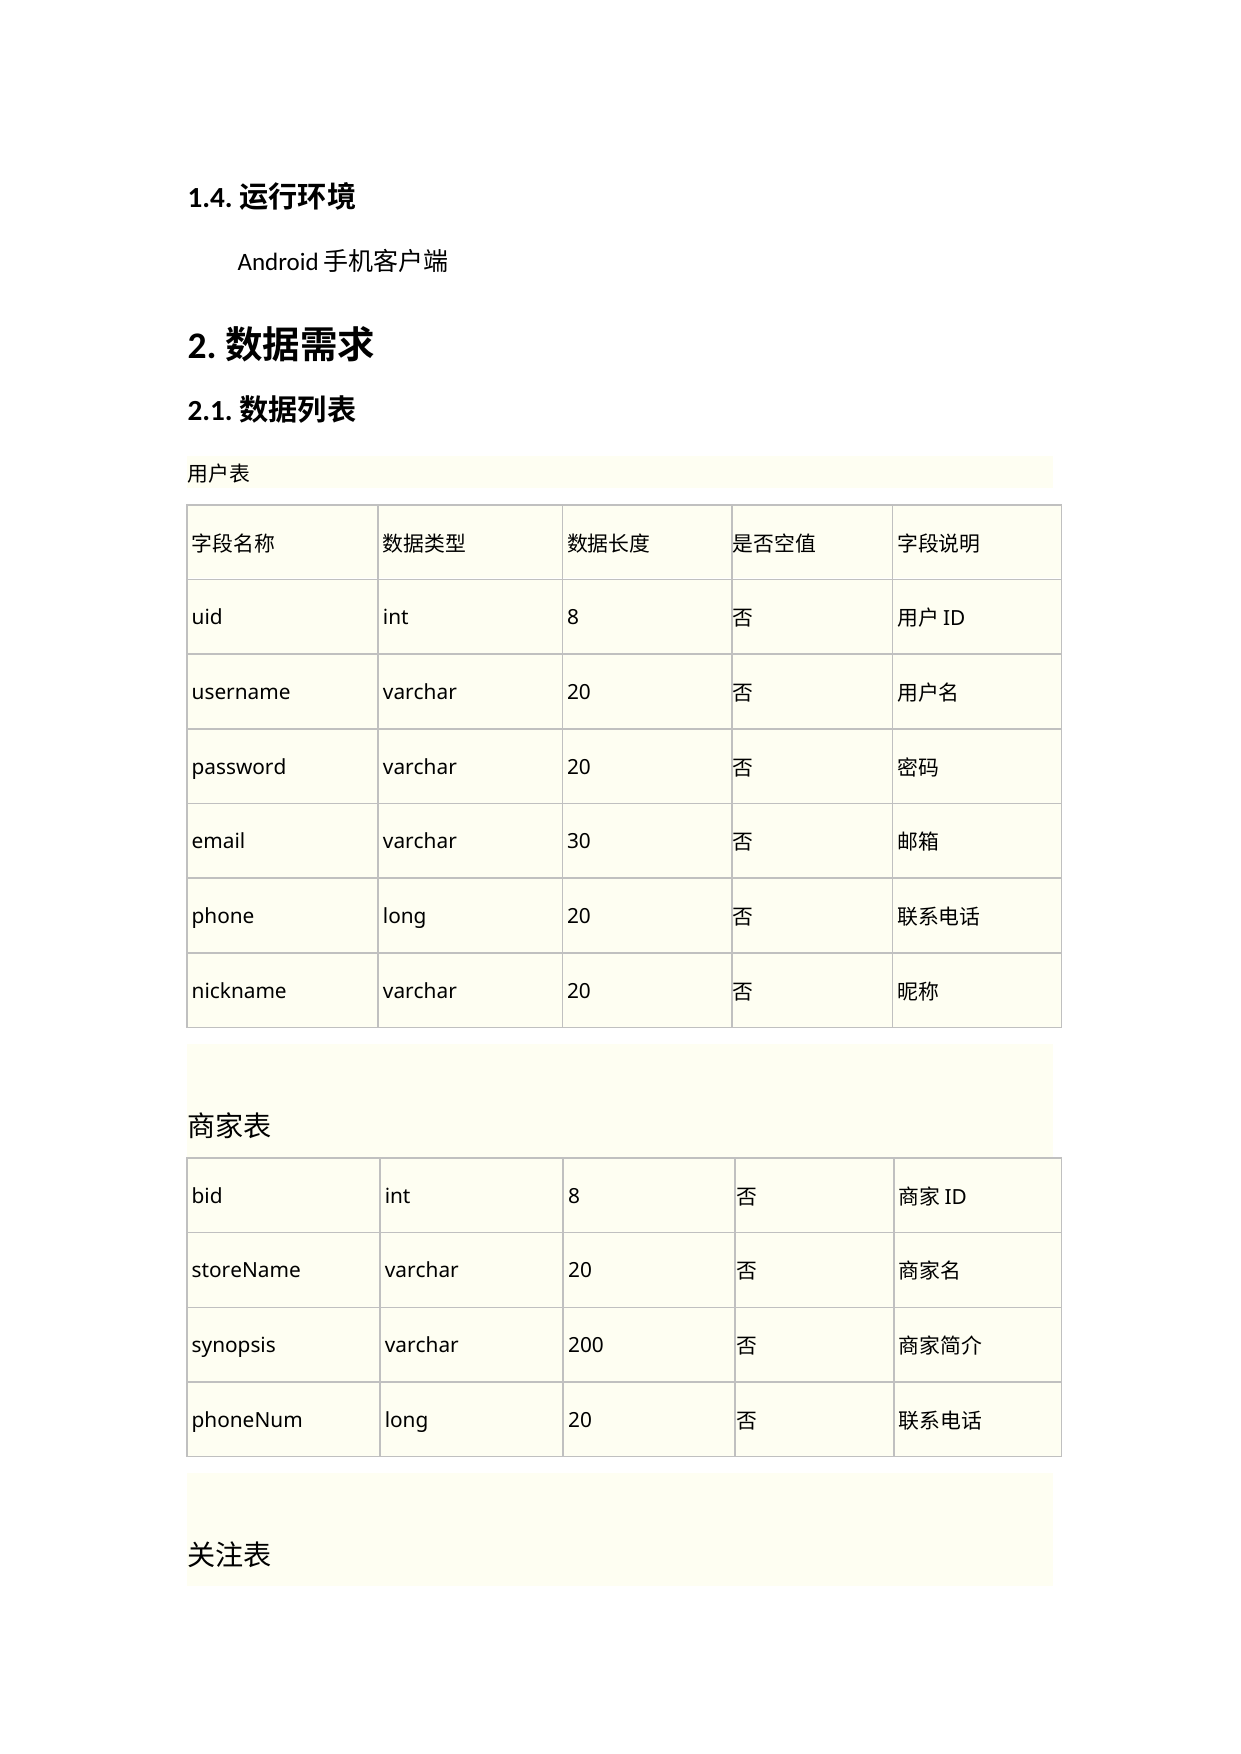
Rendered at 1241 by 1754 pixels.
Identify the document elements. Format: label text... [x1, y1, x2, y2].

table_cell varchar [379, 954, 562, 1027]
table_header 数据类型 [379, 506, 562, 578]
text 2.1. 数据列表 [187, 375, 1053, 440]
table_cell 否 [733, 580, 892, 653]
table_cell long [379, 879, 562, 952]
table_cell 20 [564, 1383, 734, 1456]
table_cell 20 [563, 954, 731, 1027]
table_cell 否 [736, 1308, 893, 1381]
table_cell 商家简介 [895, 1308, 1061, 1381]
text Android手机客户端 [187, 227, 1053, 292]
table_cell 否 [733, 879, 892, 952]
text 2. 数据需求 [187, 310, 1053, 375]
table_cell varchar [381, 1233, 562, 1306]
table_header 否 [736, 1159, 893, 1232]
table_cell 200 [564, 1308, 734, 1381]
table_cell 20 [563, 655, 731, 728]
text 1.4. 运行环境 [187, 162, 1053, 227]
table_header 商家ID [895, 1159, 1061, 1232]
table_cell synopsis [188, 1308, 379, 1381]
table_cell 联系电话 [893, 879, 1061, 952]
table_header 字段说明 [893, 506, 1061, 578]
table_cell phoneNum [188, 1383, 379, 1456]
table_cell 商家名 [895, 1233, 1061, 1306]
table_header 数据长度 [563, 506, 731, 578]
table_cell varchar [379, 655, 562, 728]
text 商家表 [187, 1092, 1053, 1157]
table_cell 否 [733, 954, 892, 1027]
table_cell varchar [381, 1308, 562, 1381]
table_cell password [188, 730, 377, 803]
table_cell 邮箱 [893, 804, 1061, 877]
text 用户表 [187, 456, 1053, 488]
table_cell username [188, 655, 377, 728]
table_cell 20 [563, 730, 731, 803]
table_cell 昵称 [893, 954, 1061, 1027]
table_cell int [379, 580, 562, 653]
table_cell long [381, 1383, 562, 1456]
table_cell 否 [736, 1383, 893, 1456]
table_cell 否 [733, 804, 892, 877]
table_cell 否 [736, 1233, 893, 1306]
table_cell phone [188, 879, 377, 952]
text 关注表 [187, 1521, 1053, 1586]
table_cell 20 [564, 1233, 734, 1306]
table_cell storeName [188, 1233, 379, 1306]
table_header 8 [564, 1159, 734, 1232]
table_cell 30 [563, 804, 731, 877]
table_cell email [188, 804, 377, 877]
table_cell 20 [563, 879, 731, 952]
table_header 字段名称 [188, 506, 377, 578]
table_cell 否 [733, 730, 892, 803]
table_cell nickname [188, 954, 377, 1027]
table_header 是否空值 [733, 506, 892, 578]
table_cell uid [188, 580, 377, 653]
table_cell varchar [379, 804, 562, 877]
table_cell 用户名 [893, 655, 1061, 728]
table_cell 用户ID [893, 580, 1061, 653]
table_cell 密码 [893, 730, 1061, 803]
table_cell 否 [733, 655, 892, 728]
table_header int [381, 1159, 562, 1232]
table_header bid [188, 1159, 379, 1232]
table_cell varchar [379, 730, 562, 803]
table_cell 8 [563, 580, 731, 653]
table_cell 联系电话 [895, 1383, 1061, 1456]
